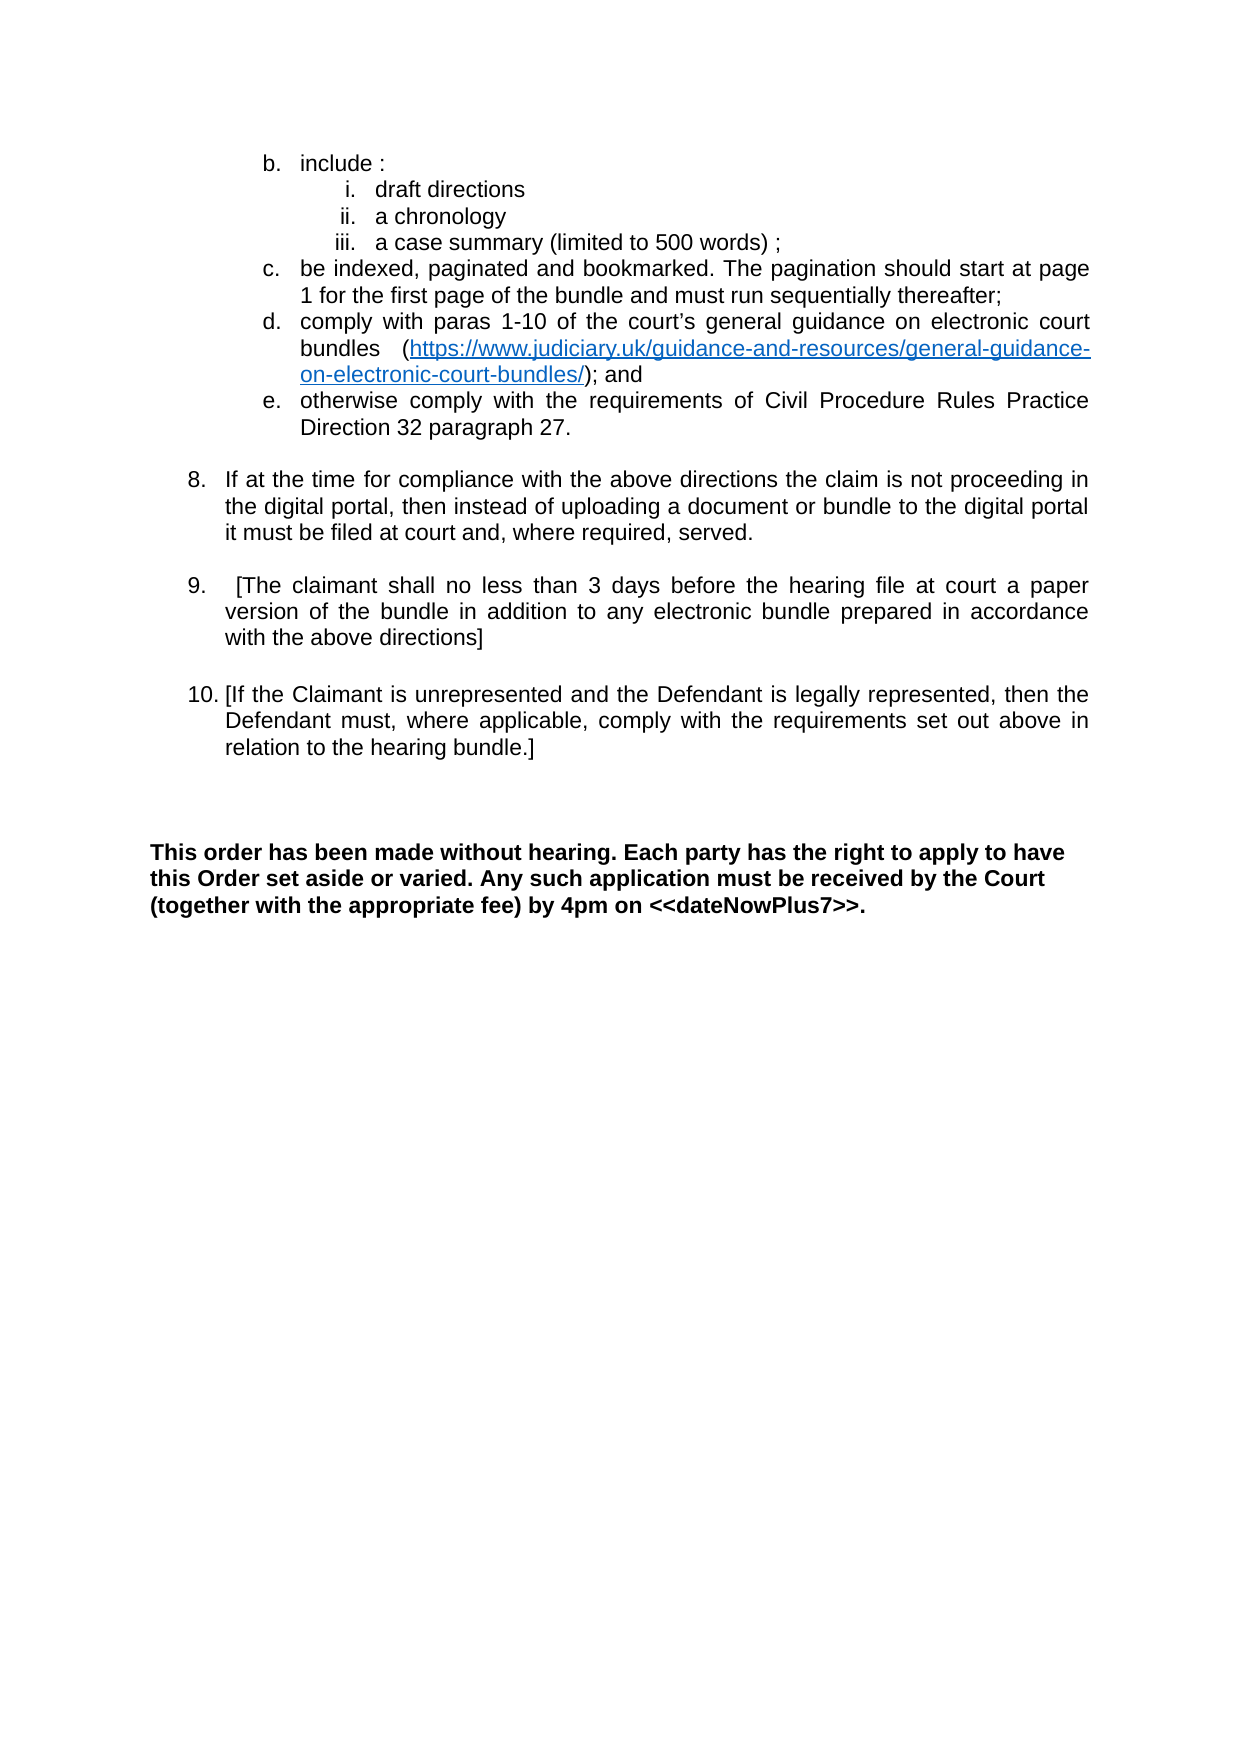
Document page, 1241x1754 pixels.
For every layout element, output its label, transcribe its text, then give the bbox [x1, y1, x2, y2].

list comply with paras 1-10 of the court’s general guidance on electronic court bundles (https://www.judiciary.uk/guidance-and-resources/general-guidance-on-electronic-court-bundles/); and [262, 308, 1090, 387]
list draft directions [356, 176, 1090, 203]
list [If the Claimant is unrepresented and the Defendant is legally represented, then the Defendant must, where applicable, comply with the requirements set out above in relation to the hearing bundle.] [187, 681, 1090, 760]
text This order has been made without hearing. Each party has the right to apply to have [150, 839, 1090, 865]
list a case summary (limited to 500 words) ; [356, 229, 1090, 255]
text (together with the appropriate fee) by 4pm on <<dateNowPlus7>>. [150, 892, 1090, 918]
list be indexed, paginated and bookmarked. The pagination should start at page 1 for the first page of the bundle and must run sequentially thereafter; [262, 255, 1090, 308]
list If at the time for compliance with the above directions the claim is not proceeding in the digital portal, then instead of uploading a document or bundle to the digital portal it must be filed at court and, where required, served. [187, 466, 1090, 545]
list include : [262, 150, 1090, 176]
list otherwise comply with the requirements of Civil Procedure Rules Practice Direction 32 paragraph 27. [262, 387, 1090, 440]
list a chronology [356, 203, 1090, 229]
text this Order set aside or varied. Any such application must be received by the Court [150, 865, 1090, 892]
list [The claimant shall no less than 3 days before the hearing file at court a paper version of the bundle in addition to any electronic bundle prepared in accordance with the above directions] [187, 572, 1090, 651]
